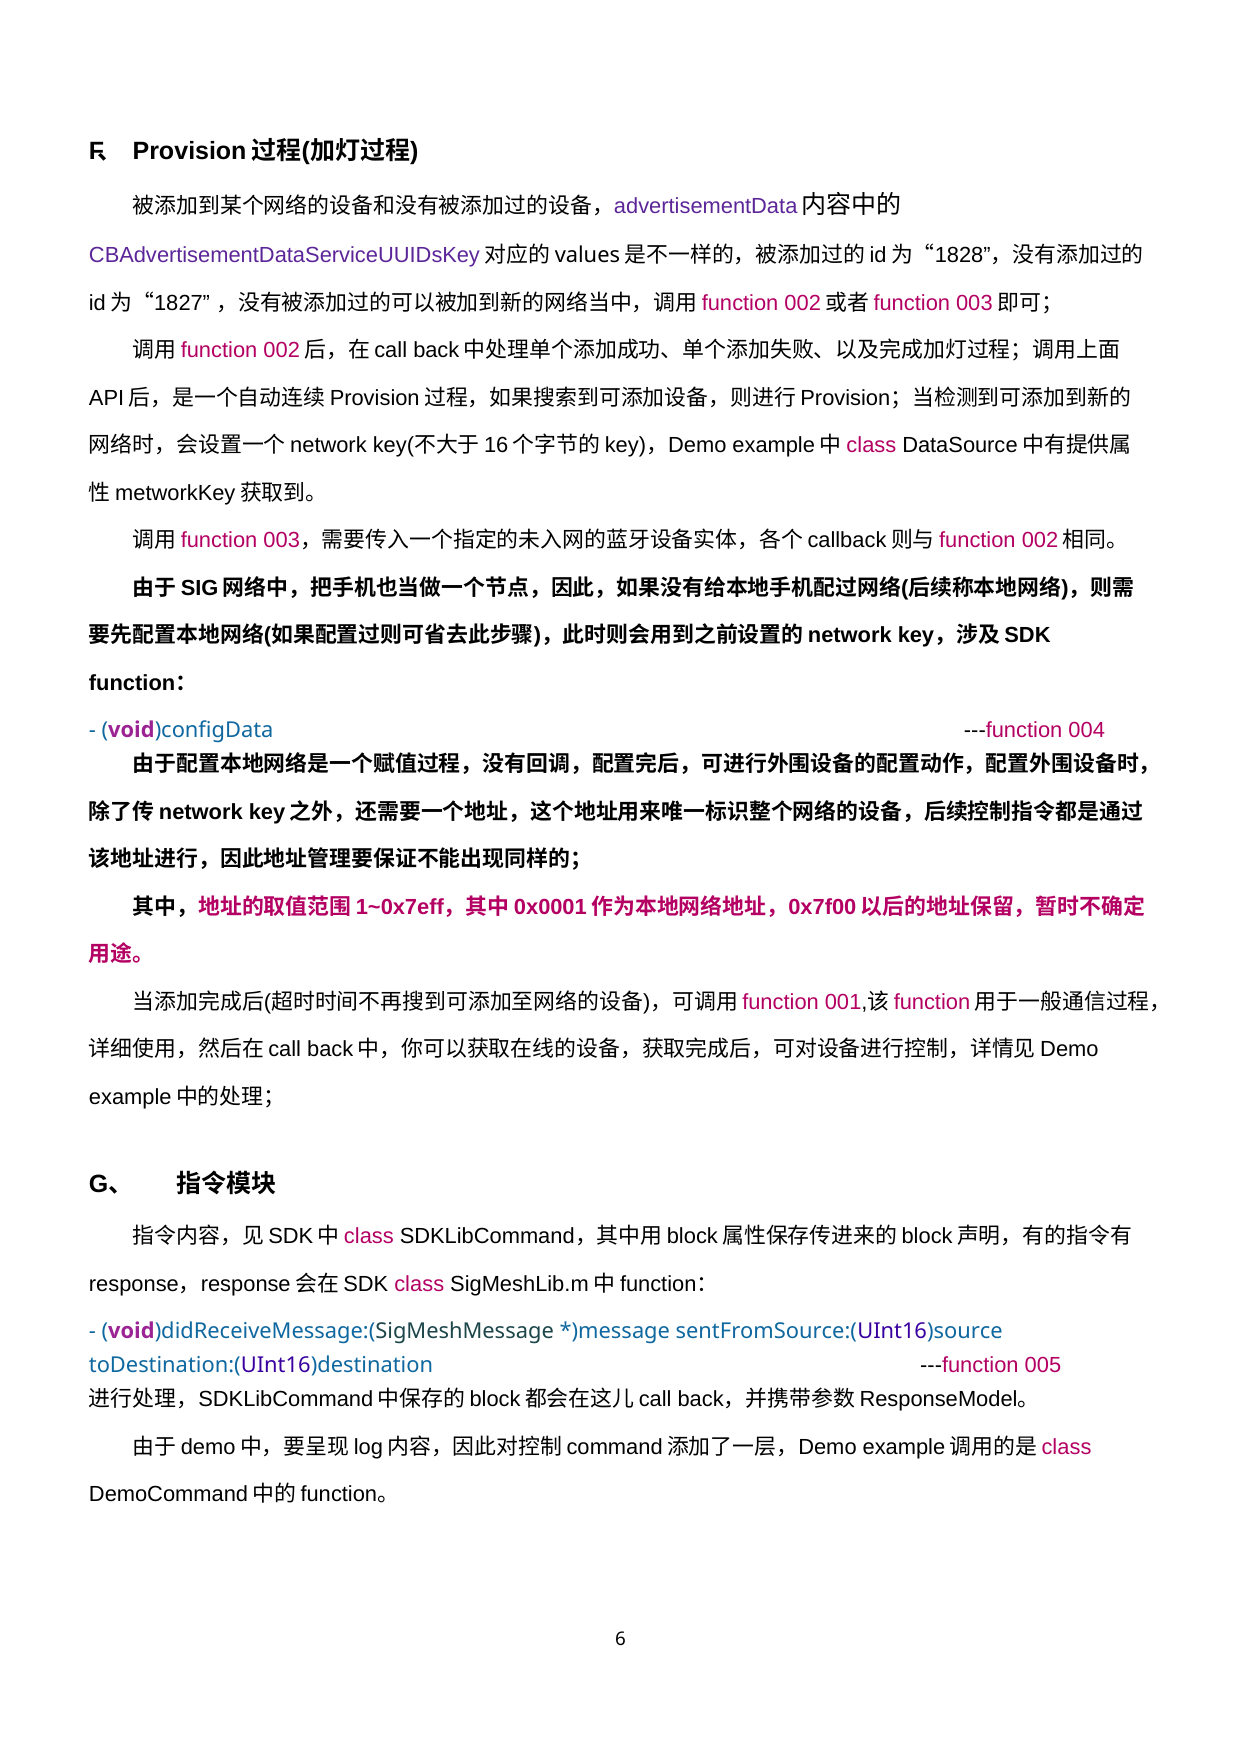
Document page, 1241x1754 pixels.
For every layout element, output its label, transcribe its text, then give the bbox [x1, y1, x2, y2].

text 调用function 003，需要传入一个指定的未入网的蓝牙设备实体，各个callback则与function 002相同。 [89, 522, 1152, 554]
text 由于SIG网络中，把手机也当做一个节点，因此，如果没有给本地手机配过网络(后续称本地网络)，则需要先配置本地网络(如果配置过则可省去此步骤)，此时则会用到之前设置的network key，涉及SDK function： [89, 570, 1152, 696]
text 调用function 002后，在call back中处理单个添加成功、单个添加失败、以及完成加灯过程；调用上面API后，是一个自动连续Provision过程，如果搜索到可添加设备，则进行Provision；当检测到可添加到新的网络时，会设置一个network key(不大于16个字节的key)，Demo example中 class DataSource中有提供属性metworkKey获取到。 [89, 332, 1152, 506]
text 进行处理，SDKLibCommand中保存的block都会在这儿call back，并携带参数ResponseModel。 [89, 1381, 1152, 1413]
text Provision过程(加灯过程) [89, 131, 1152, 167]
text - (void)configData ---function 004 [89, 712, 1152, 746]
text 由于demo中，要呈现log内容，因此对控制command添加了一层，Demo example调用的是class DemoCommand中的function。 [89, 1429, 1152, 1508]
text 指令内容，见SDK中class SDKLibCommand，其中用block属性保存传进来的block声明，有的指令有response，response会在SDK class SigMeshLib.m中 function： [89, 1218, 1152, 1297]
text 被添加到某个网络的设备和没有被添加过的设备，advertisementData内容中的CBAdvertisementDataServiceUUIDsKey对应的values是不一样的，被添加过的id为“1828”，没有添加过的id为“1827” ，没有被添加过的可以被加到新的网络当中，调用function 002或者function 003即可； [89, 185, 1152, 316]
text 指令模块 [89, 1164, 1152, 1200]
text 由于配置本地网络是一个赋值过程，没有回调，配置完后，可进行外围设备的配置动作，配置外围设备时，除了传network key之外，还需要一个地址，这个地址用来唯一标识整个网络的设备，后续控制指令都是通过该地址进行，因此地址管理要保证不能出现同样的； [89, 746, 1152, 873]
text 当添加完成后(超时时间不再搜到可添加至网络的设备)，可调用function 001,该function用于一般通信过程，详细使用，然后在call back中，你可以获取在线的设备，获取完成后，可对设备进行控制，详情见Demo example中的处理； [89, 984, 1152, 1110]
text - (void)didReceiveMessage:(SigMeshMessage *)message sentFromSource:(UInt16)source toDestination:(UInt16)destination ---function 005 [89, 1313, 1152, 1381]
text 其中，地址的取值范围1~0x7eff，其中0x0001作为本地网络地址，0x7f00以后的地址保留，暂时不确定用途。 [89, 889, 1152, 968]
